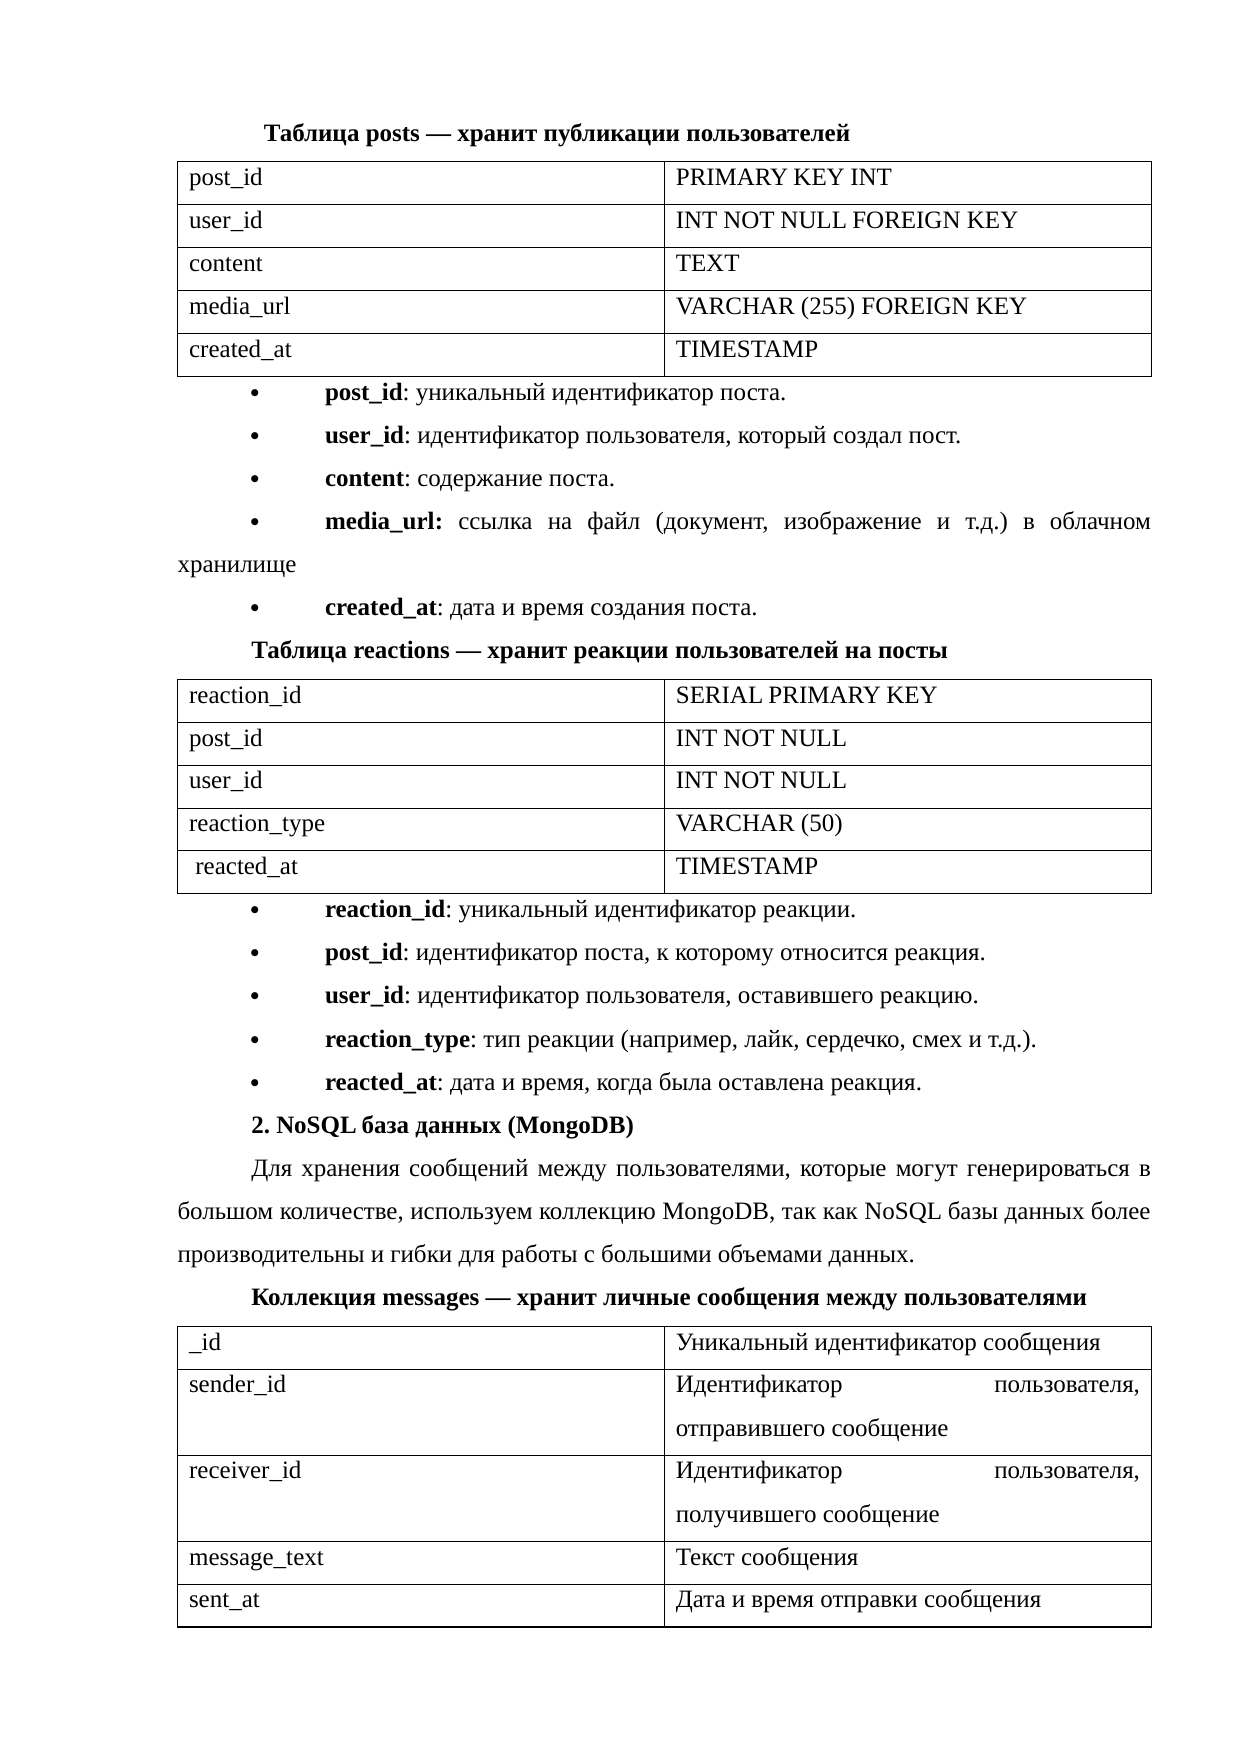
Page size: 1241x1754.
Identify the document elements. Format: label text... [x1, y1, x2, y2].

table_cell INT NOT NULL [665, 723, 1151, 764]
table_cell reaction_type [178, 809, 664, 850]
table_cell TIMESTAMP [665, 851, 1151, 893]
table_cell media_url [178, 291, 664, 333]
text Для хранения сообщений между пользователями, которые могут генерироваться в большом количестве, используем коллекцию MongoDB, так как NoSQL базы данных более производительны и гибки для работы с большими объемами данных. [177, 1153, 1152, 1268]
list content: содержание поста. [177, 463, 1152, 492]
table_cell user_id [178, 766, 664, 807]
list user_id: идентификатор пользователя, оставившего реакцию. [177, 981, 1152, 1009]
table_cell Текст сообщения [665, 1542, 1151, 1583]
table_cell content [178, 248, 664, 290]
table_cell TIMESTAMP [665, 334, 1151, 376]
table_cell VARCHAR (50) [665, 809, 1151, 850]
table_cell Идентификатор пользователя, отправившего сообщение [665, 1370, 1151, 1454]
table_header Уникальный идентификатор сообщения [665, 1327, 1151, 1368]
table_header SERIAL PRIMARY KEY [665, 680, 1151, 722]
list reacted_at: дата и время, когда была оставлена реакция. [177, 1067, 1152, 1096]
text Таблица posts — хранит публикации пользователей [177, 118, 1152, 147]
table_cell Идентификатор пользователя, получившего сообщение [665, 1456, 1151, 1541]
table_cell sender_id [178, 1370, 664, 1454]
table_cell INT NOT NULL [665, 766, 1151, 807]
table_cell VARCHAR (255) FOREIGN KEY [665, 291, 1151, 333]
list reaction_type: тип реакции (например, лайк, сердечко, смех и т.д.). [177, 1024, 1152, 1052]
list user_id: идентификатор пользователя, который создал пост. [177, 420, 1152, 449]
list reaction_id: уникальный идентификатор реакции. [177, 894, 1152, 923]
table_header post_id [178, 162, 664, 204]
text Таблица reactions — хранит реакции пользователей на посты [177, 636, 1152, 664]
table_cell created_at [178, 334, 664, 376]
list media_url: ссылка на файл (документ, изображение и т.д.) в облачном хранилище [177, 506, 1152, 578]
table_cell user_id [178, 205, 664, 247]
table_header PRIMARY KEY INT [665, 162, 1151, 204]
list created_at: дата и время создания поста. [177, 592, 1152, 621]
table_cell INT NOT NULL FOREIGN KEY [665, 205, 1151, 247]
table_cell sent_at [178, 1585, 664, 1626]
table_cell Дата и время отправки сообщения [665, 1585, 1151, 1626]
table_cell post_id [178, 723, 664, 764]
table_cell TEXT [665, 248, 1151, 290]
text 2. NoSQL база данных (MongoDB) [177, 1110, 1152, 1139]
table_cell message_text [178, 1542, 664, 1583]
table_header _id [178, 1327, 664, 1368]
table_cell reacted_at [178, 851, 664, 893]
table_cell receiver_id [178, 1456, 664, 1541]
list post_id: уникальный идентификатор поста. [177, 377, 1152, 406]
table_header reaction_id [178, 680, 664, 722]
text Коллекция messages — хранит личные сообщения между пользователями [177, 1282, 1152, 1311]
list post_id: идентификатор поста, к которому относится реакция. [177, 937, 1152, 966]
